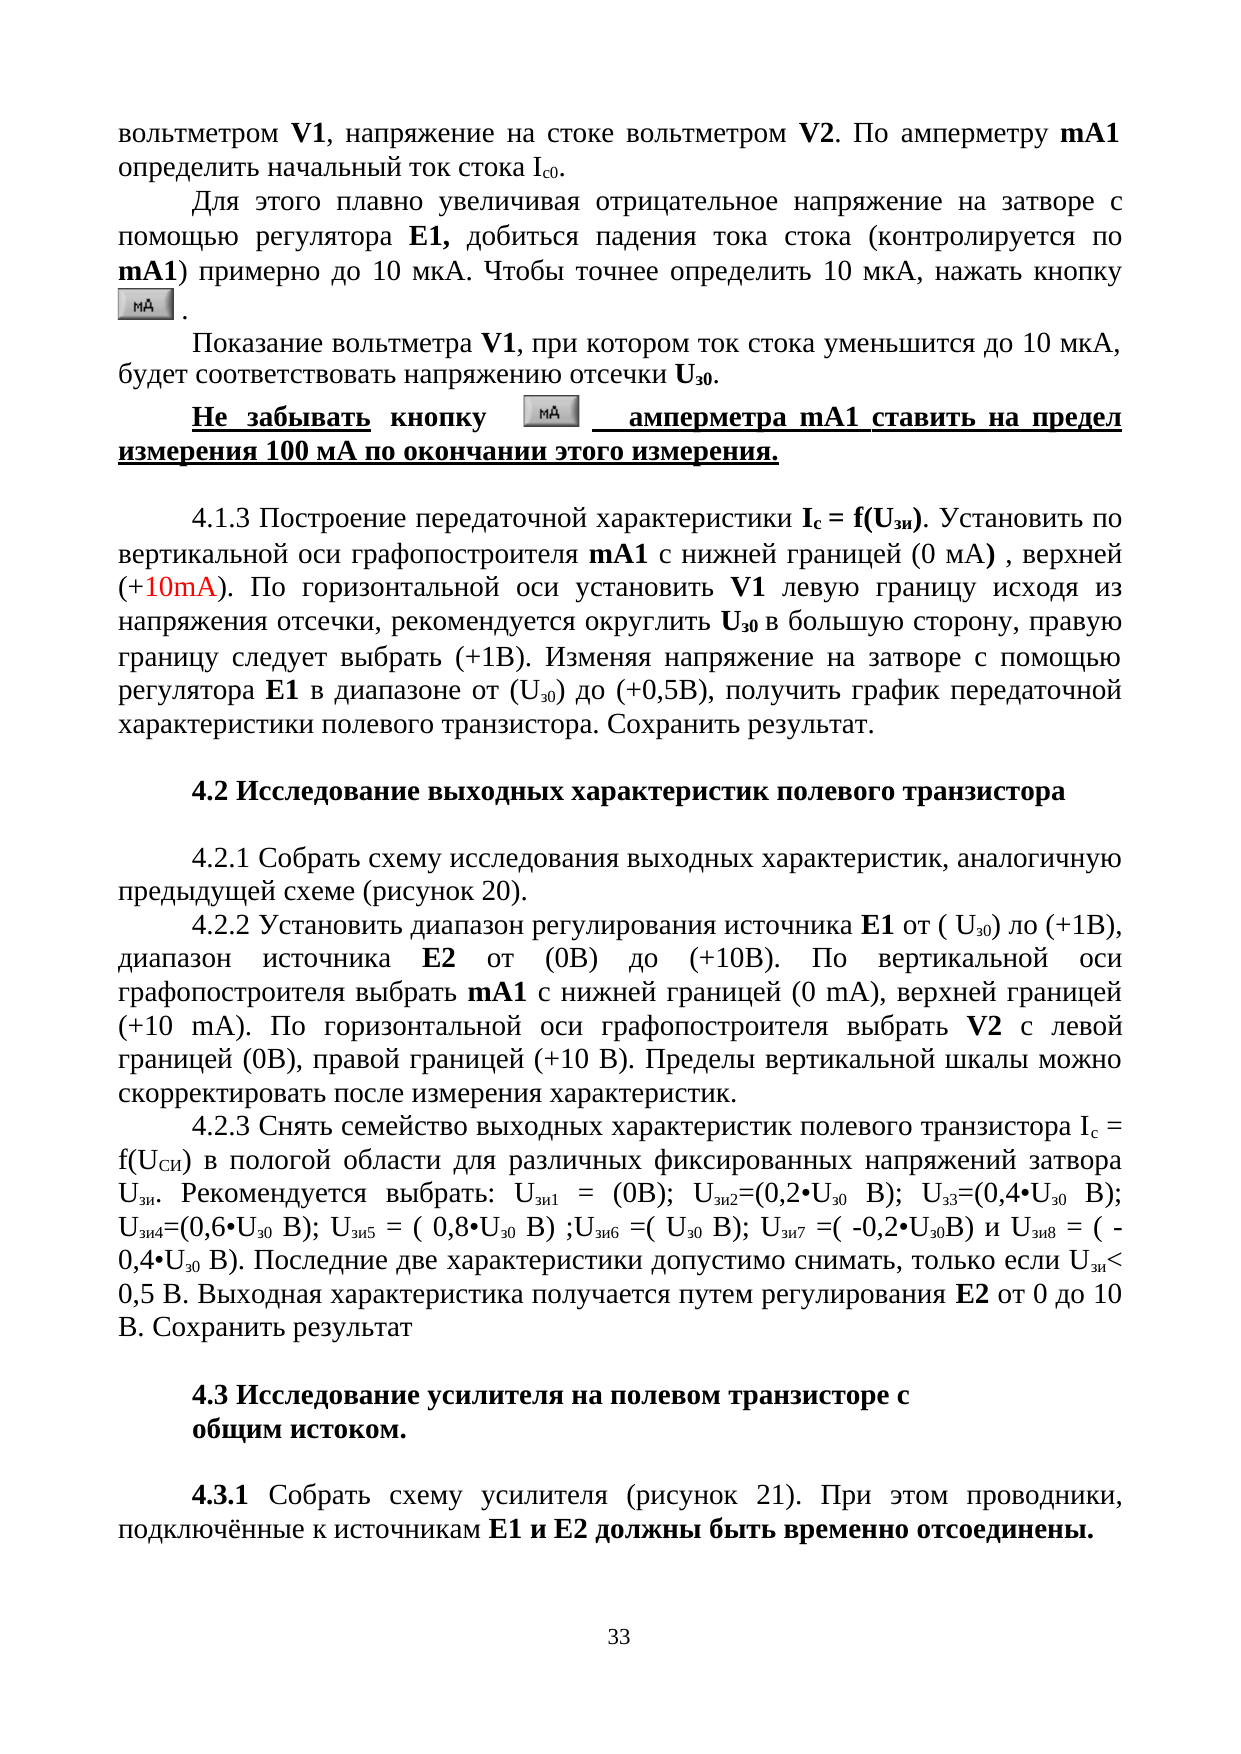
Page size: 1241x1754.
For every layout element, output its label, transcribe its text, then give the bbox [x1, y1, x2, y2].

list Собрать схему исследования выходных характеристик, аналогичную предыдущей схеме (рисунок 20). [118, 840, 1122, 907]
list Снять семейство выходных характеристик полевого транзистора Iс = f(UСИ) в пологой области для различных фиксированных напряжений затвора Uзи. Рекомендуется выбрать: Uзи1 = (0В); Uзи2=(0,2•Uз0 В); Uз3=(0,4•Uз0 В); Uзи4=(0,6•Uз0 В); Uзи5 = ( 0,8•Uз0 В) ;Uзи6 =( Uз0 В); Uзи7 =( -0,2•Uз0В) и Uзи8 = ( - 0,4•Uз0 В). Последние две характеристики допустимо снимать, только если Uзи< 0,5 В. Выходная характеристика получается путем регулирования E2 от 0 до 10 В. Сохранить результат [118, 1108, 1123, 1343]
list Собрать схему усилителя (рисунок 21). При этом проводники, подключённые к источникам E1 и E2 должны быть временно отсоединены. [118, 1477, 1123, 1544]
text Для этого плавно увеличивая отрицательное напряжение на затворе с помощью регулятора E1, добиться падения тока стока (контролируется по mA1) примерно до 10 мкА. Чтобы точнее определить 10 мкА, нажать кнопку . [118, 183, 1123, 326]
text Не забывать кнопку амперметра mА1 ставить на предел измерения 100 мА по окончании этого измерения. [118, 396, 1122, 467]
text Показание вольтметра V1, при котором ток стока уменьшится до 10 мкА, [192, 327, 1153, 359]
picture [523, 395, 580, 427]
list Исследование выходных характеристик полевого транзистора [192, 773, 1153, 807]
text определить начальный ток стока Ic0. [118, 149, 1153, 183]
list Исследование усилителя на полевом транзисторе с общим истоком. [192, 1377, 1008, 1444]
list Построение передаточной характеристики Ic = f(Uзи). Установить по вертикальной оси графопостроителя mA1 с нижней границей (0 мА) , верхней (+10mА). По горизонтальной оси установить V1 левую границу исходя из напряжения отсечки, рекомендуется округлить Uз0 в большую сторону, правую границу следует выбрать (+1В). Изменяя напряжение на затворе с помощью регулятора E1 в диапазоне от (Uз0) до (+0,5В), получить график передаточной характеристики полевого транзистора. Сохранить результат. [118, 500, 1123, 739]
text будет соответствовать напряжению отсечки Uз0. [118, 359, 1153, 392]
picture [117, 288, 174, 320]
text вольтметром V1, напряжение на стоке вольтметром V2. По амперметру mA1 [118, 115, 1153, 149]
list Установить диапазон регулирования источника E1 от ( Uз0) ло (+1В), диапазон источника E2 от (0В) до (+10В). По вертикальной оси графопостроителя выбрать mA1 с нижней границей (0 mA), верхней границей (+10 mA). По горизонтальной оси графопостроителя выбрать V2 с левой границей (0В), правой границей (+10 В). Пределы вертикальной шкалы можно скорректировать после измерения характеристик. [118, 907, 1123, 1108]
